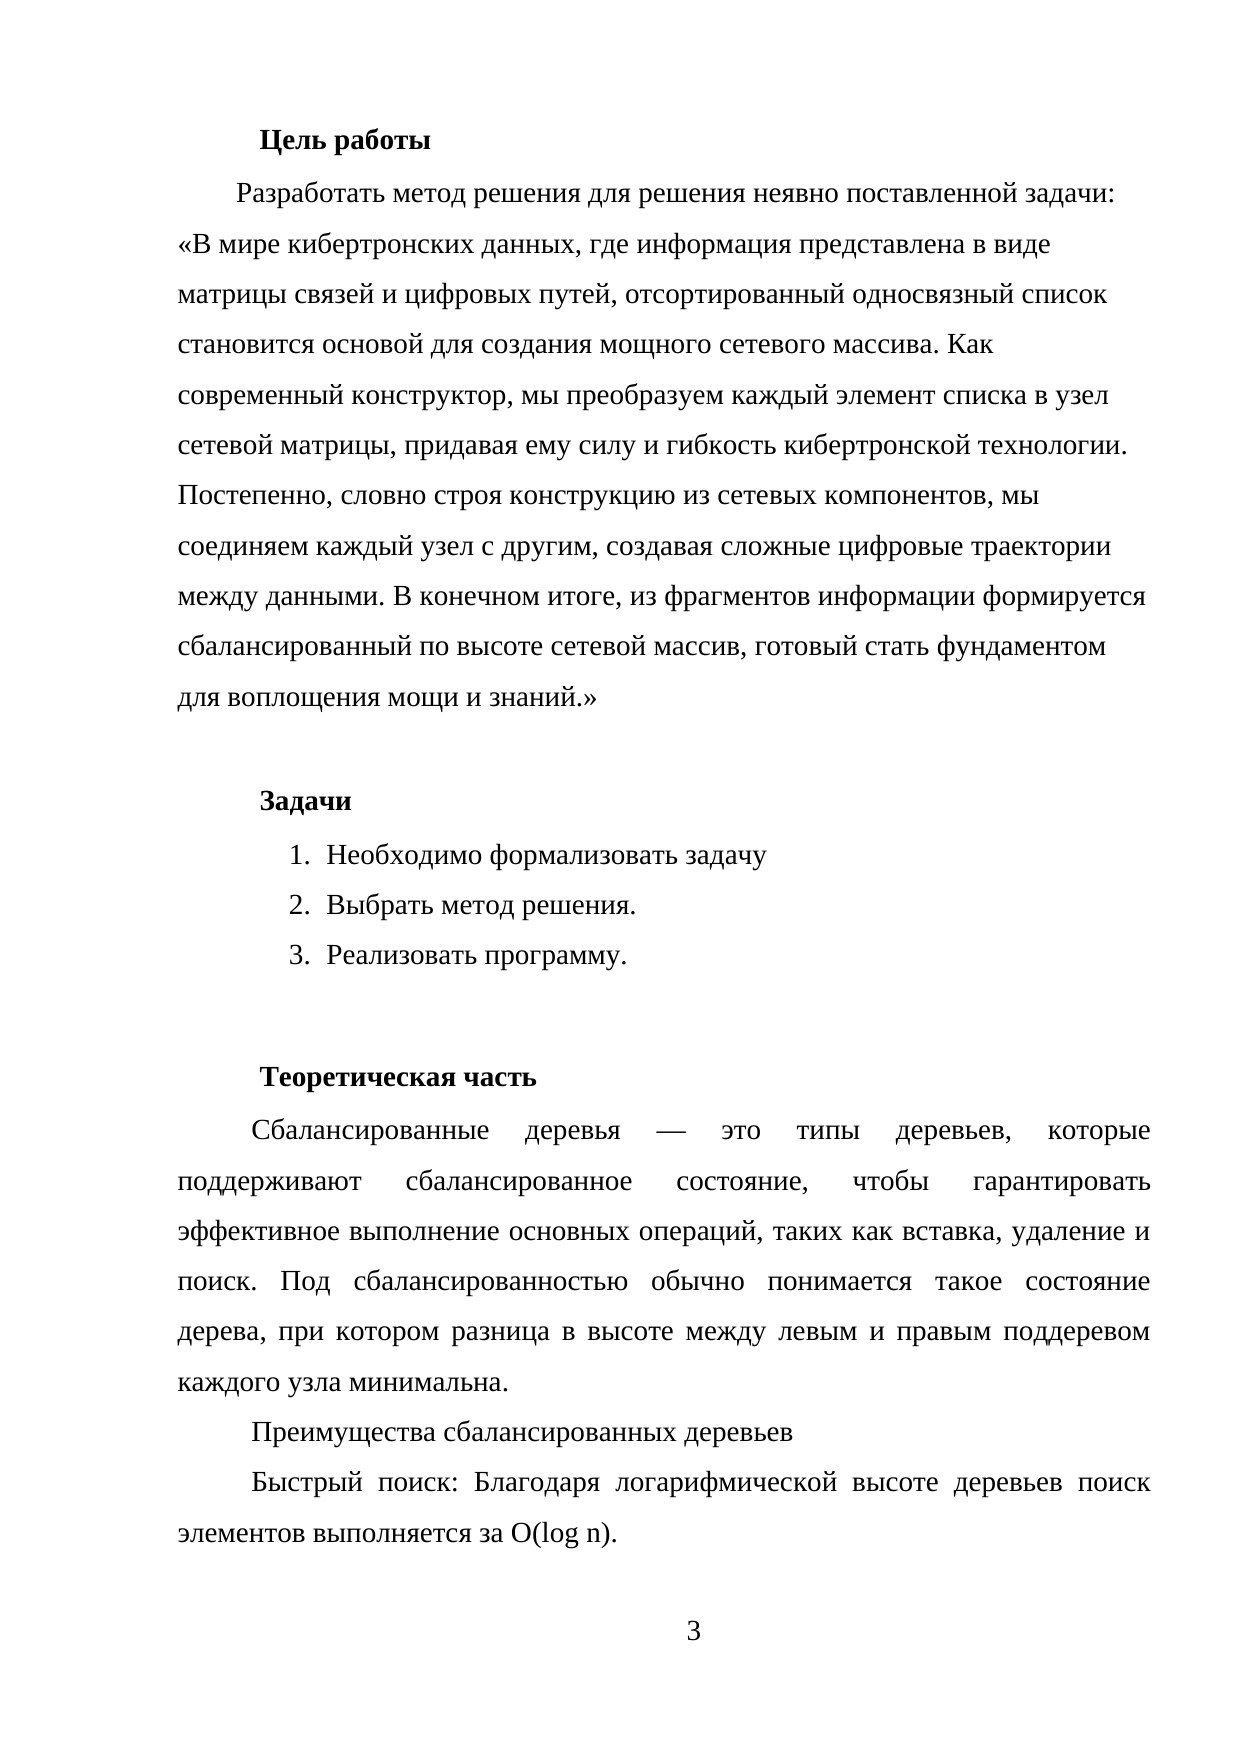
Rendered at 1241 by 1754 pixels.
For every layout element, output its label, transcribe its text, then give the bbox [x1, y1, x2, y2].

subtitle Теоретическая часть [177, 1055, 1152, 1093]
subtitle Цель работы [177, 118, 1152, 156]
text Сбалансированные деревья — это типы деревьев, которые поддерживают сбалансированное состояние, чтобы гарантировать эффективное выполнение основных операций, таких как вставка, удаление и поиск. Под сбалансированностью обычно понимается такое состояние дерева, при котором разница в высоте между левым и правым поддеревом каждого узла минимальна. [177, 1112, 1152, 1397]
text Преимущества сбалансированных деревьев [177, 1414, 1152, 1448]
list Необходимо формализовать задачу [289, 837, 1152, 870]
subtitle Задачи [177, 779, 1152, 818]
text Быстрый поиск: Благодаря логарифмической высоте деревьев поиск элементов выполняется за O(log n). [177, 1464, 1152, 1548]
list Реализовать программу. [289, 937, 1152, 971]
text Разработать метод решения для решения неявно поставленной задачи: «В мире кибертронских данных, где информация представлена в виде матрицы связей и цифровых путей, отсортированный односвязный список становится основой для создания мощного сетевого массива. Как современный конструктор, мы преобразуем каждый элемент списка в узел сетевой матрицы, придавая ему силу и гибкость кибертронской технологии. Постепенно, словно строя конструкцию из сетевых компонентов, мы соединяем каждый узел с другим, создавая сложные цифровые траектории между данными. В конечном итоге, из фрагментов информации формируется сбалансированный по высоте сетевой массив, готовый стать фундаментом для воплощения мощи и знаний.» [177, 176, 1152, 712]
list Выбрать метод решения. [289, 887, 1152, 921]
